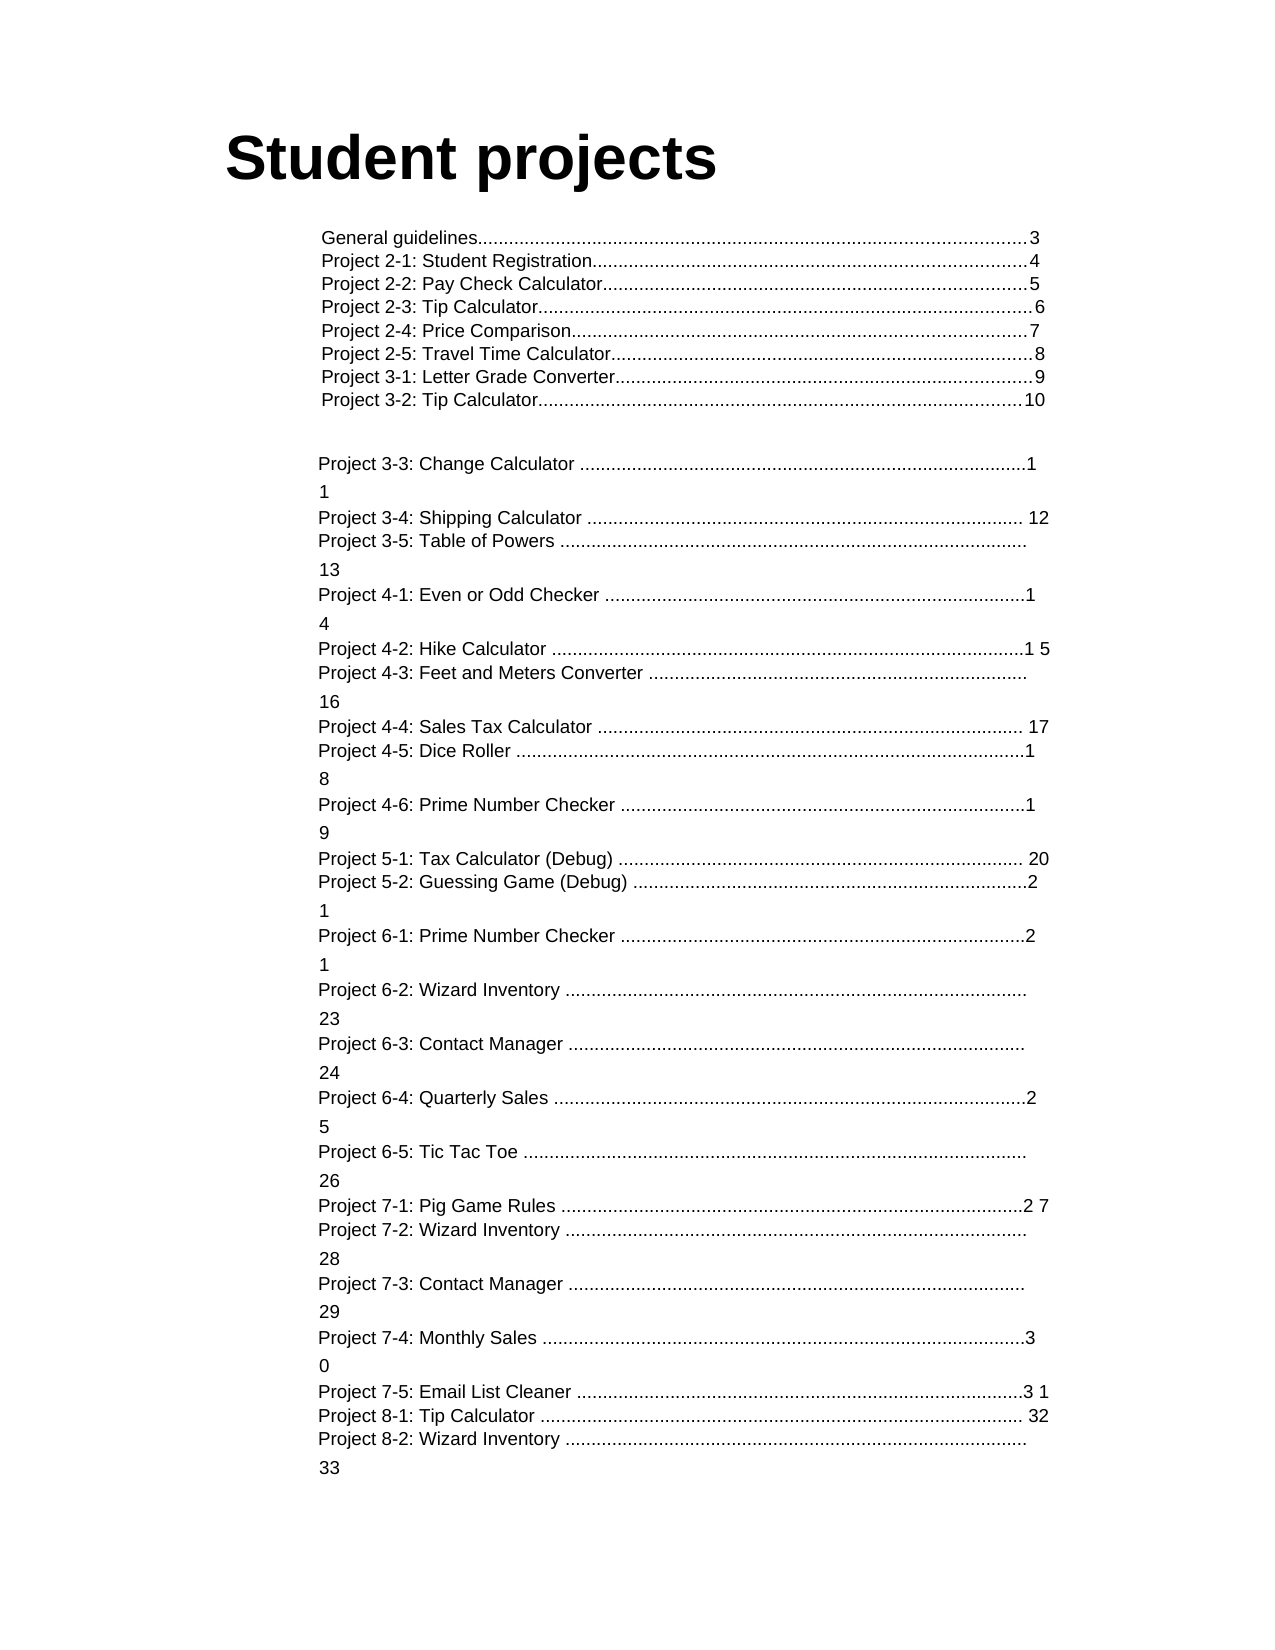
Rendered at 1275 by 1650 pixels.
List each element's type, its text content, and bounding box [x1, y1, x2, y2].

text Project 4-3: Feet and Meters Converter ......................................................................... 16 [318, 662, 1052, 714]
text Project 4-1: Even or Odd Checker .................................................................................1 4 [318, 584, 1052, 636]
text Project 7-2: Wizard Inventory ......................................................................................... 28 [318, 1219, 1052, 1271]
text Project 4-5: Dice Roller ..................................................................................................1 8 [318, 740, 1052, 791]
text Project 8-2: Wizard Inventory ......................................................................................... 33 [318, 1428, 1052, 1480]
text Project 6-3: Contact Manager ........................................................................................ 24 [318, 1033, 1052, 1085]
text Student projects [225, 120, 1050, 192]
text Project 6-4: Quarterly Sales ...........................................................................................2 5 [318, 1087, 1052, 1139]
text Project 3-5: Table of Powers .......................................................................................... 13 [318, 530, 1052, 582]
text Project 6-2: Wizard Inventory ......................................................................................... 23 [318, 979, 1052, 1031]
text Project 4-6: Prime Number Checker ..............................................................................1 9 [318, 794, 1052, 845]
text Project 5-1: Tax Calculator (Debug) .............................................................................. 20 [318, 848, 1052, 869]
text Project 3-3: Change Calculator ......................................................................................1 1 [318, 453, 1052, 504]
text Project 4-2: Hike Calculator ...........................................................................................1 5 [318, 638, 1052, 660]
text Project 7-5: Email List Cleaner ......................................................................................3 1 [318, 1381, 1052, 1402]
text Project 3-4: Shipping Calculator .................................................................................... 12 [318, 507, 1052, 528]
text Project 5-2: Guessing Game (Debug) ............................................................................2 1 [318, 871, 1052, 923]
text Project 7-4: Monthly Sales .............................................................................................3 0 [318, 1327, 1052, 1378]
text Project 7-1: Pig Game Rules .........................................................................................2 7 [318, 1195, 1052, 1217]
text Project 6-5: Tic Tac Toe ................................................................................................. 26 [318, 1141, 1052, 1193]
text Project 8-1: Tip Calculator ............................................................................................. 32 [318, 1404, 1052, 1426]
text Project 7-3: Contact Manager ........................................................................................ 29 [318, 1273, 1052, 1324]
text Project 6-1: Prime Number Checker ..............................................................................2 1 [318, 925, 1052, 977]
text Project 4-4: Sales Tax Calculator .................................................................................. 17 [318, 716, 1052, 737]
